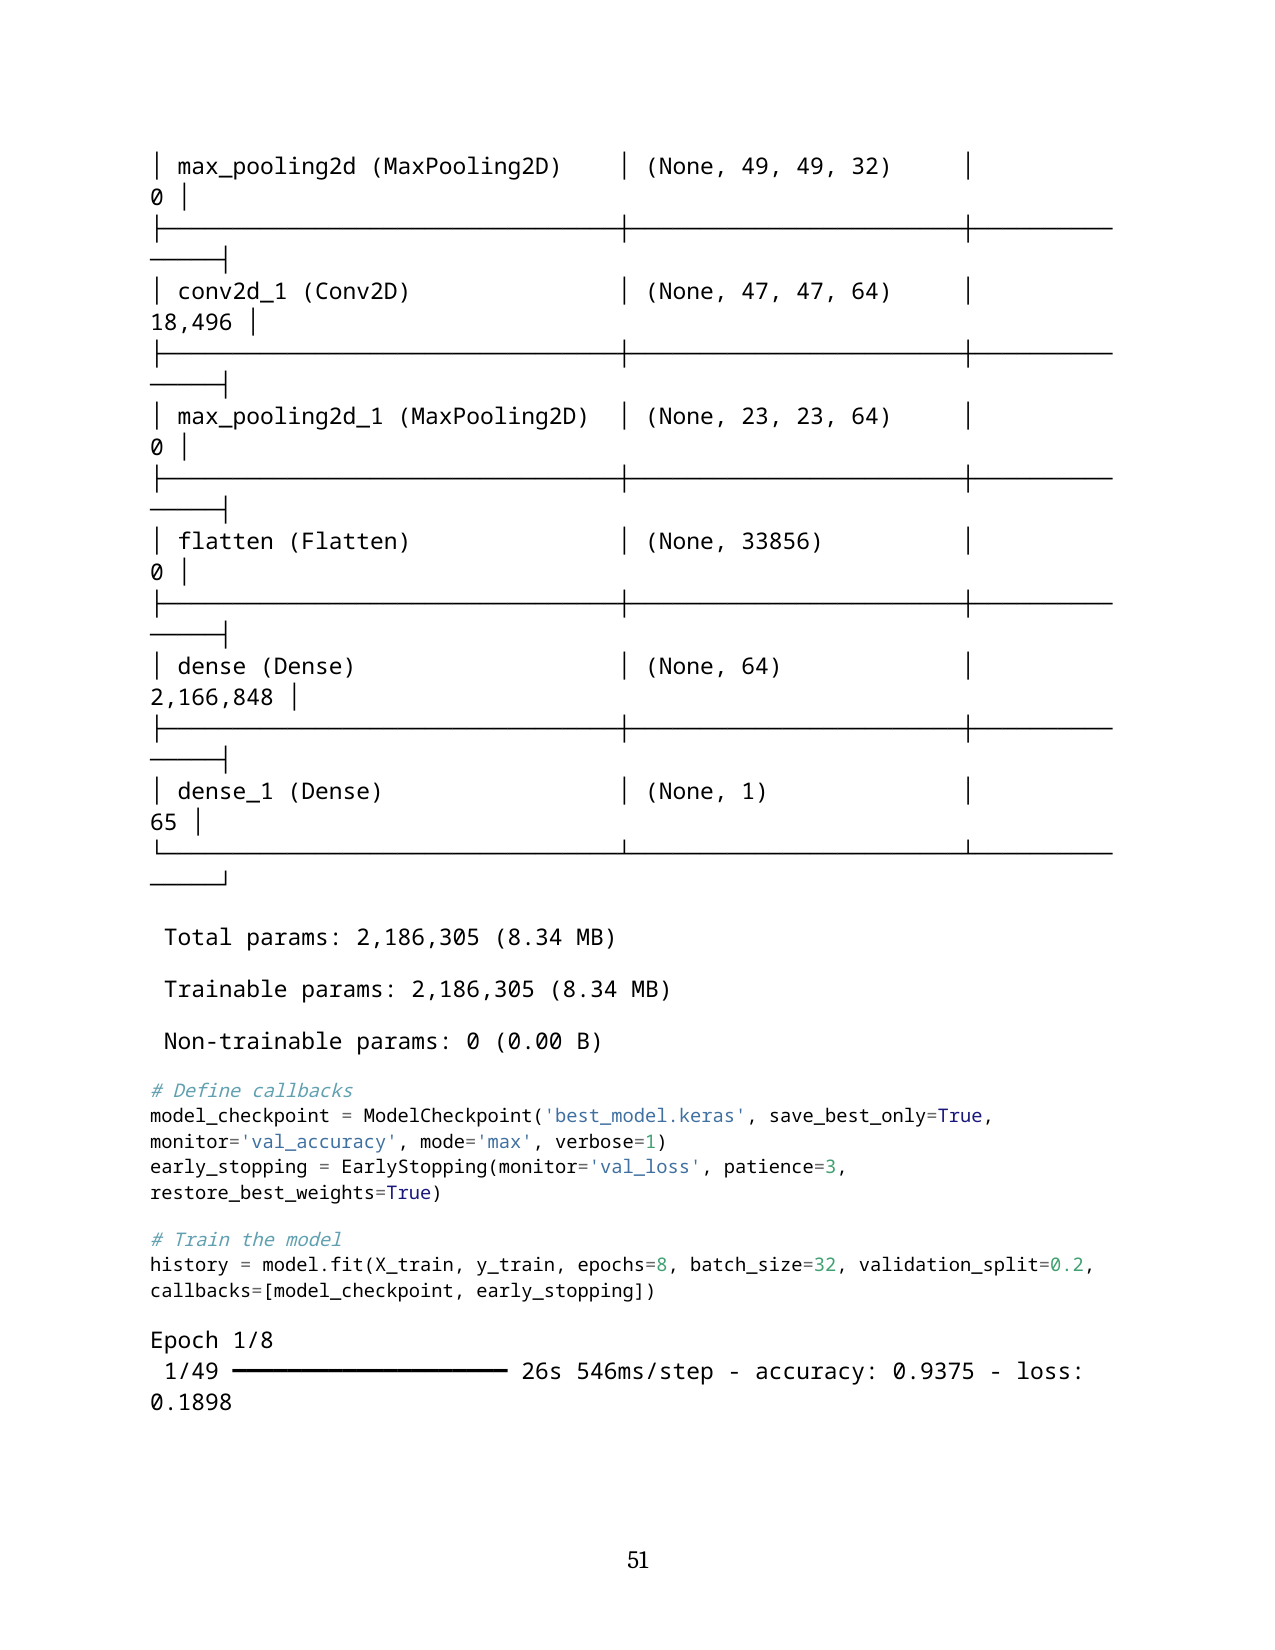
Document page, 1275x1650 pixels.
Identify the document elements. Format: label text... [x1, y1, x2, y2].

text Non-trainable params: 0 (0.00 B) [150, 1025, 1125, 1056]
text # Define callbacks model_checkpoint = ModelCheckpoint('best_model.keras', save_best_only=True, monitor='val_accuracy', mode='max', verbose=1) early_stopping = EarlyStopping(monitor='val_loss', patience=3, restore_best_weights=True) # Train the model history = model.fit(X_train, y_train, epochs=8, batch_size=32, validation_split=0.2, callbacks=[model_checkpoint, early_stopping]) [150, 1077, 1125, 1303]
text Total params: 2,186,305 (8.34 MB) [150, 921, 1125, 952]
text Epoch 1/8 1/49 ━━━━━━━━━━━━━━━━━━━━ 26s 546ms/step - accuracy: 0.9375 - loss: 0.1898 [150, 1324, 1125, 1417]
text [150, 150, 1125, 900]
text Trainable params: 2,186,305 (8.34 MB) [150, 973, 1125, 1004]
